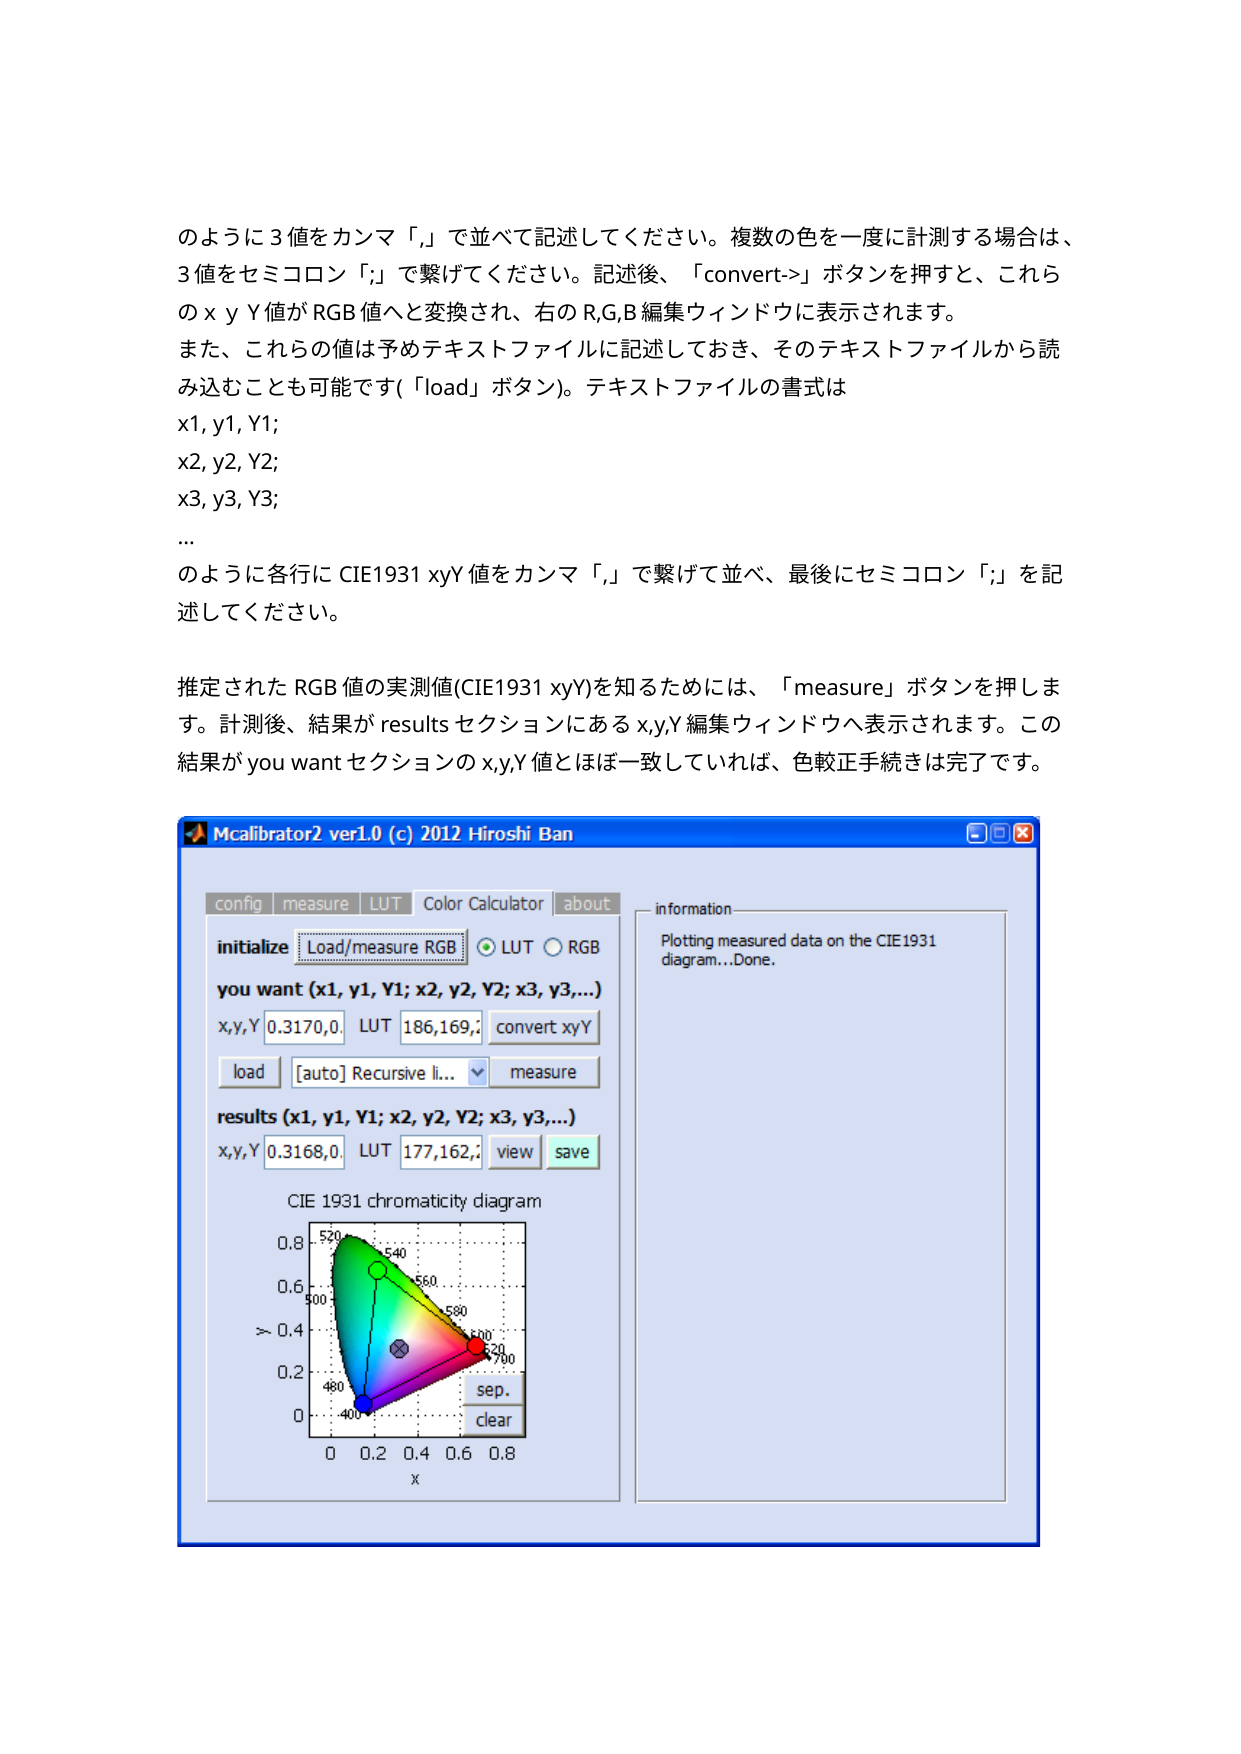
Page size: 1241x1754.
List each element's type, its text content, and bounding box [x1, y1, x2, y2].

picture [177, 816, 1041, 1547]
text 推定されたRGB値の実測値(CIE1931 xyY)を知るためには、「measure」ボタンを押します。計測後、結果がresultsセクションにあるx,y,Y編集ウィンドウへ表示されます。この結果がyou wantセクションのx,y,Y値とほぼ一致していれば、色較正手続きは完了です。 [177, 667, 1063, 779]
text のように各行にCIE1931 xyY値をカンマ「,」で繋げて並べ、最後にセミコロン「;」を記述してください。 [177, 554, 1063, 629]
text x2, y2, Y2; [177, 442, 1063, 479]
text x3, y3, Y3; [177, 479, 1063, 517]
text x1, y1, Y1; [177, 404, 1063, 442]
text … [177, 517, 1063, 554]
text のように3値をカンマ「,」で並べて記述してください。複数の色を一度に計測する場合は、3値をセミコロン「;」で繋げてください。記述後、「convert->」ボタンを押すと、これらのｘｙY値がRGB値へと変換され、右のR,G,B編集ウィンドウに表示されます。 [177, 217, 1063, 329]
text また、これらの値は予めテキストファイルに記述しておき、そのテキストファイルから読み込むことも可能です(「load」ボタン)。テキストファイルの書式は [177, 329, 1063, 404]
